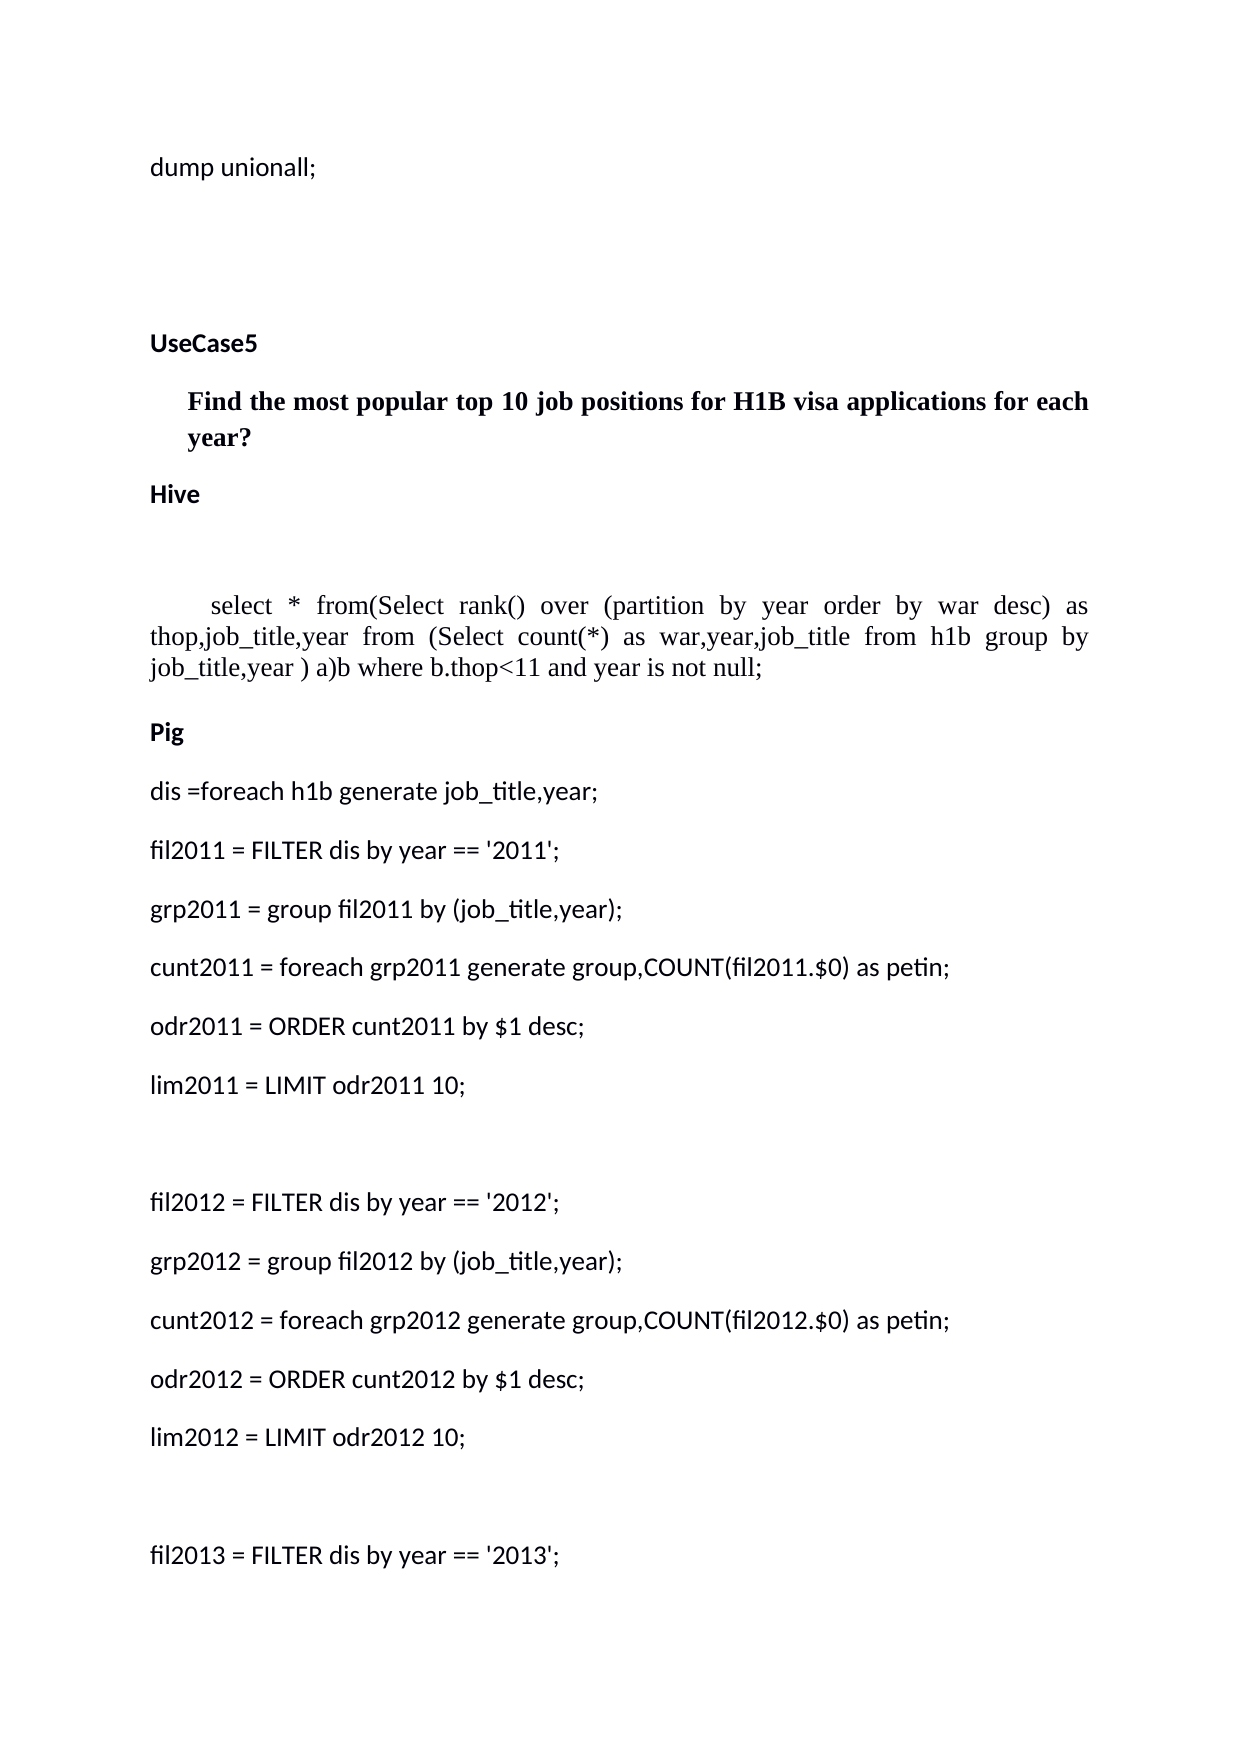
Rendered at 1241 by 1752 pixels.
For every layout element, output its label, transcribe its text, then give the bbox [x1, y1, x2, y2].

text fil2013 = FILTER dis by year == '2013'; [150, 1538, 1090, 1571]
text odr2011 = ORDER cunt2011 by $1 desc; [150, 1009, 1090, 1042]
text Pig [150, 716, 1090, 748]
text grp2011 = group fil2011 by (job_title,year); [150, 892, 1090, 925]
text lim2012 = LIMIT odr2012 10; [150, 1421, 1090, 1453]
text Find the most popular top 10 job positions for H1B visa applications for each year? [187, 385, 1090, 452]
text cunt2012 = foreach grp2012 generate group,COUNT(fil2012.$0) as petin; [150, 1303, 1090, 1336]
text dis =foreach h1b generate job_title,year; [150, 774, 1090, 807]
text Hive [150, 477, 1090, 510]
text grp2012 = group fil2012 by (job_title,year); [150, 1244, 1090, 1277]
text lim2011 = LIMIT odr2011 10; [150, 1068, 1090, 1101]
text cunt2011 = foreach grp2011 generate group,COUNT(fil2011.$0) as petin; [150, 951, 1090, 983]
text fil2012 = FILTER dis by year == '2012'; [150, 1186, 1090, 1218]
text UseCase5 [150, 326, 1090, 359]
text select * from(Select rank() over (partition by year order by war desc) as thop,job_title,year from (Select count(*) as war,year,job_title from h1b group by job_title,year ) a)b where b.thop<11 and year is not null; [150, 589, 1090, 682]
text dump unionall; [150, 150, 1090, 183]
text odr2012 = ORDER cunt2012 by $1 desc; [150, 1362, 1090, 1395]
text fil2011 = FILTER dis by year == '2011'; [150, 833, 1090, 866]
